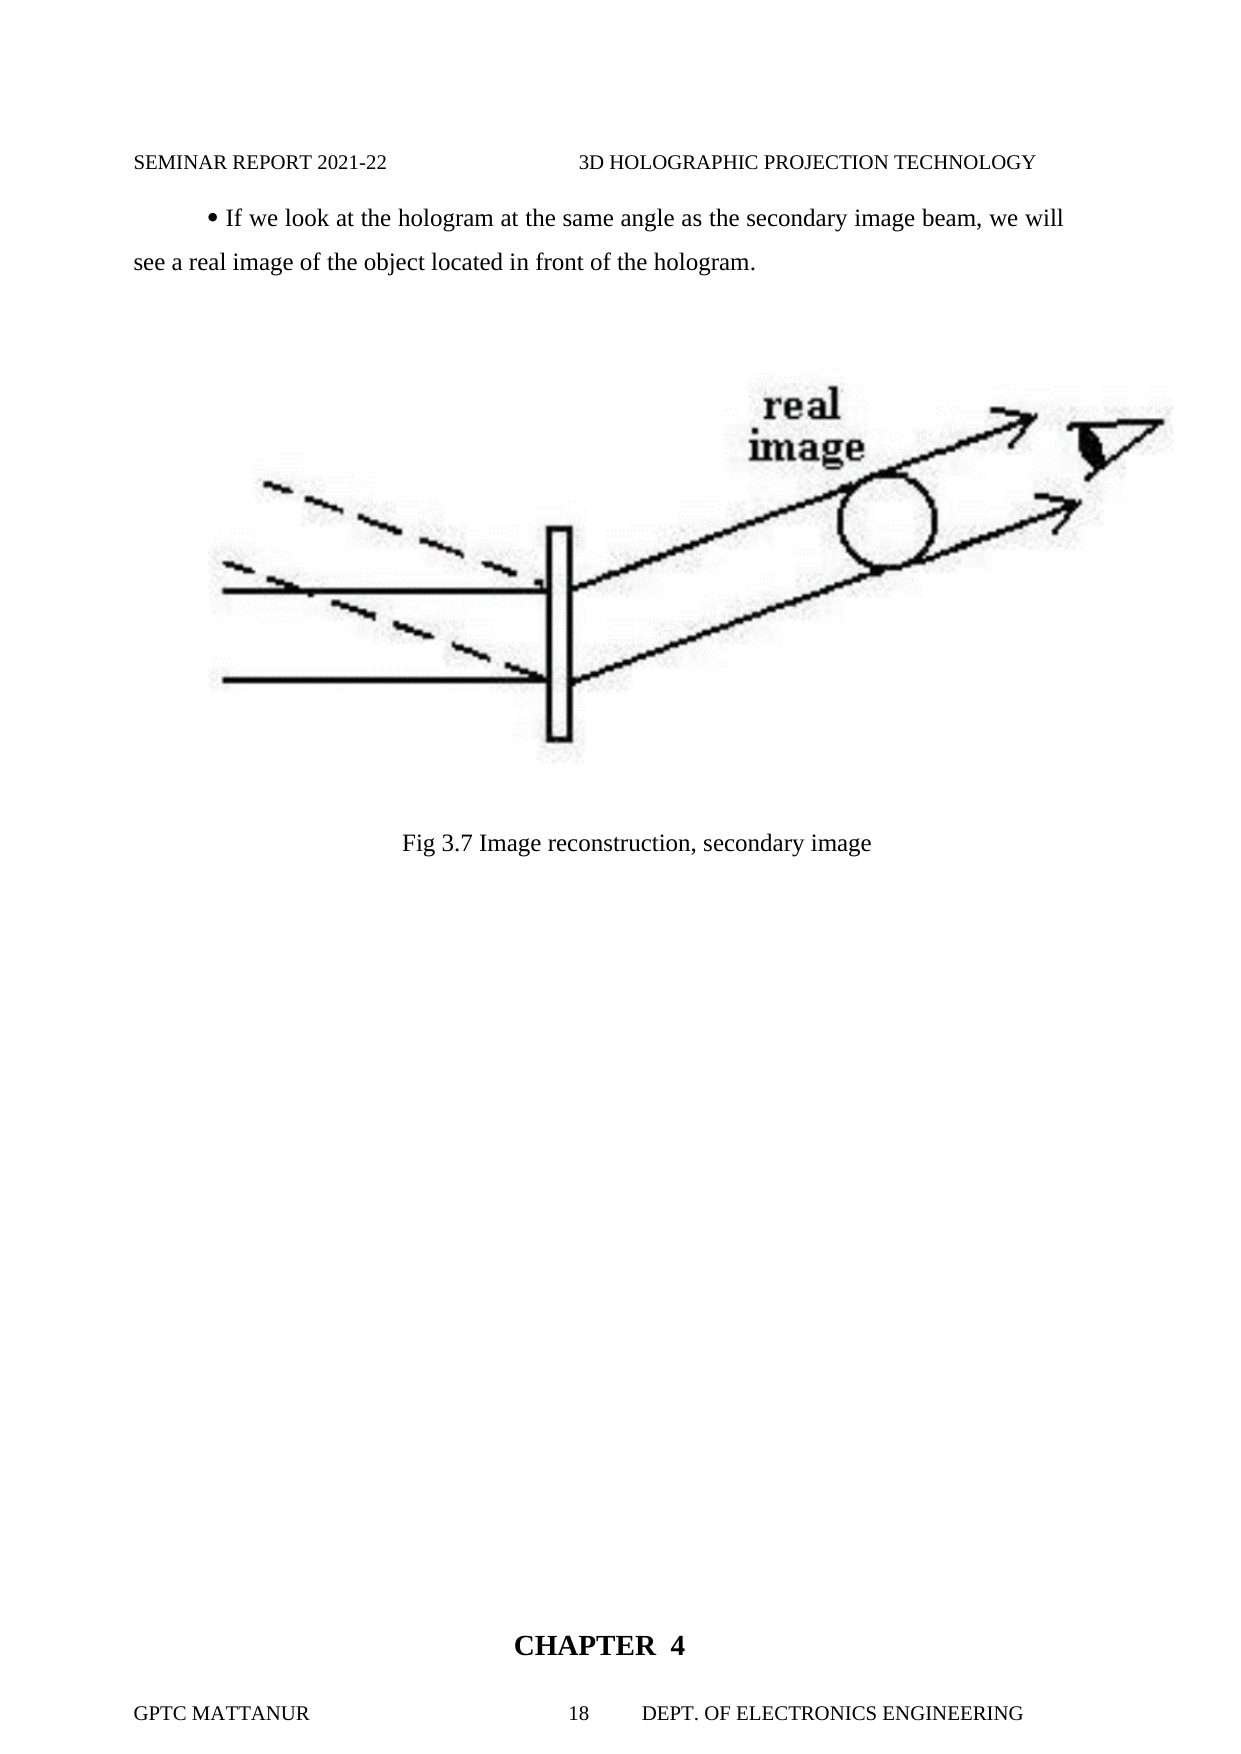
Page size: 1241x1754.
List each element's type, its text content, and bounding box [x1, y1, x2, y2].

text Fig 3.7 Image reconstruction, secondary image [133, 828, 1065, 857]
text CHAPTER 4 [133, 1628, 1065, 1662]
picture [208, 332, 1176, 772]
text If we look at the hologram at the same angle as the secondary image beam, we will see a real image of the object located in front of the hologram. [133, 203, 1065, 275]
